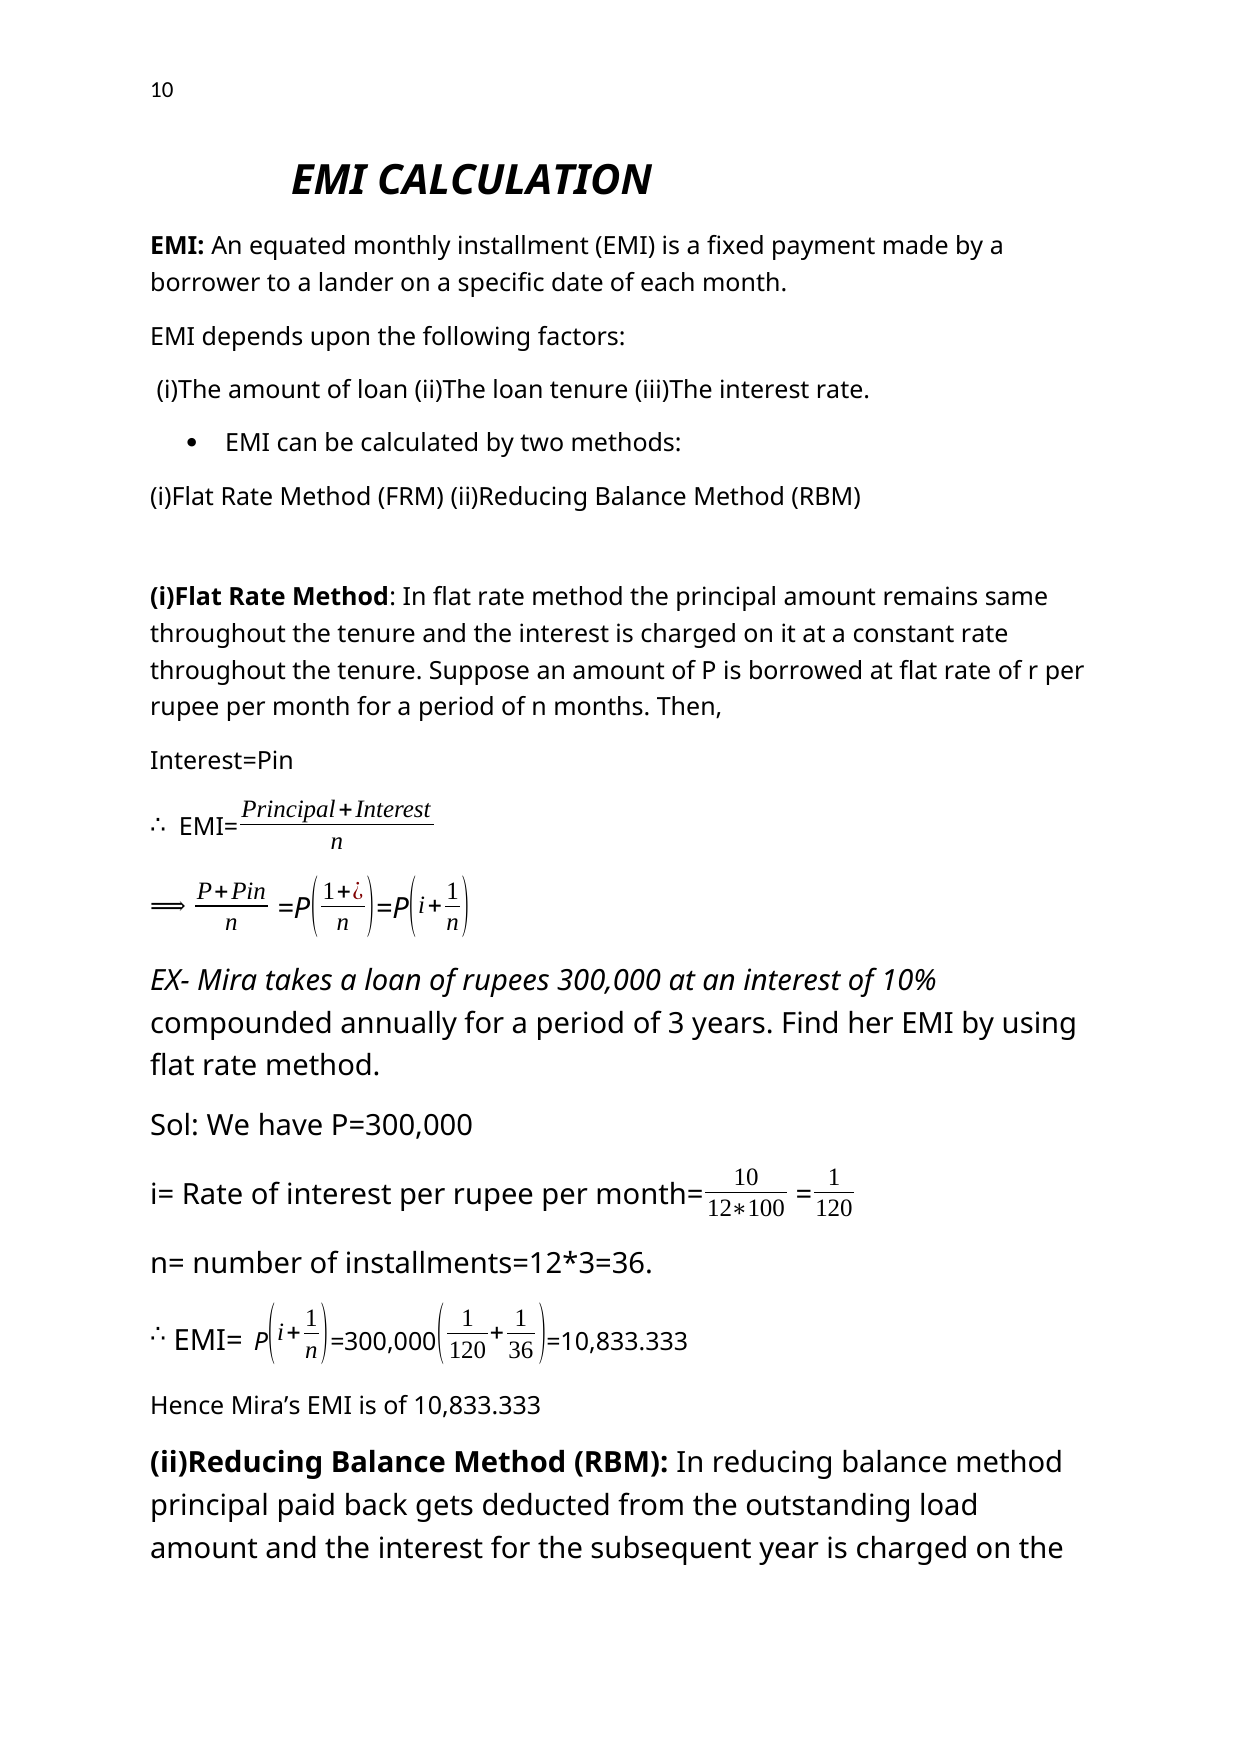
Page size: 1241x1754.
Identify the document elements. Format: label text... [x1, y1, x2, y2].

text =P=P [150, 874, 1090, 939]
text (i)Flat Rate Method: In flat rate method the principal amount remains same throughout the tenure and the interest is charged on it at a constant rate throughout the tenure. Suppose an amount of P is borrowed at flat rate of r per rupee per month for a period of n months. Then, [150, 579, 1090, 723]
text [150, 1441, 1090, 1567]
text n= number of installments=12*3=36. [150, 1242, 1090, 1282]
text Interest=Pin [150, 742, 1090, 777]
text Sol: We have P=300,000 [150, 1104, 1090, 1144]
text EMI: An equated monthly installment (EMI) is a fixed payment made by a borrower to a lander on a specific date of each month. [150, 228, 1090, 299]
text EX- Mira takes a loan of rupees 300,000 at an interest of 10% compounded annually for a period of 3 years. Find her EMI by using flat rate method. [150, 959, 1090, 1084]
text EMI= P=300,000=10,833.333 [150, 1302, 1090, 1367]
text EMI= [150, 796, 1090, 855]
text (i)The amount of loan (ii)The loan tenure (iii)The interest rate. [150, 372, 1090, 406]
list EMI can be calculated by two methods: [187, 425, 1090, 459]
text i= Rate of interest per rupee per month= = [150, 1164, 1090, 1223]
text EMI depends upon the following factors: [150, 318, 1090, 352]
text (i)Flat Rate Method (FRM) (ii)Reducing Balance Method (RBM) [150, 478, 1090, 512]
text EMI CALCULATION [150, 150, 1090, 207]
text Hence Mira’s EMI is of 10,833.333 [150, 1388, 1090, 1422]
